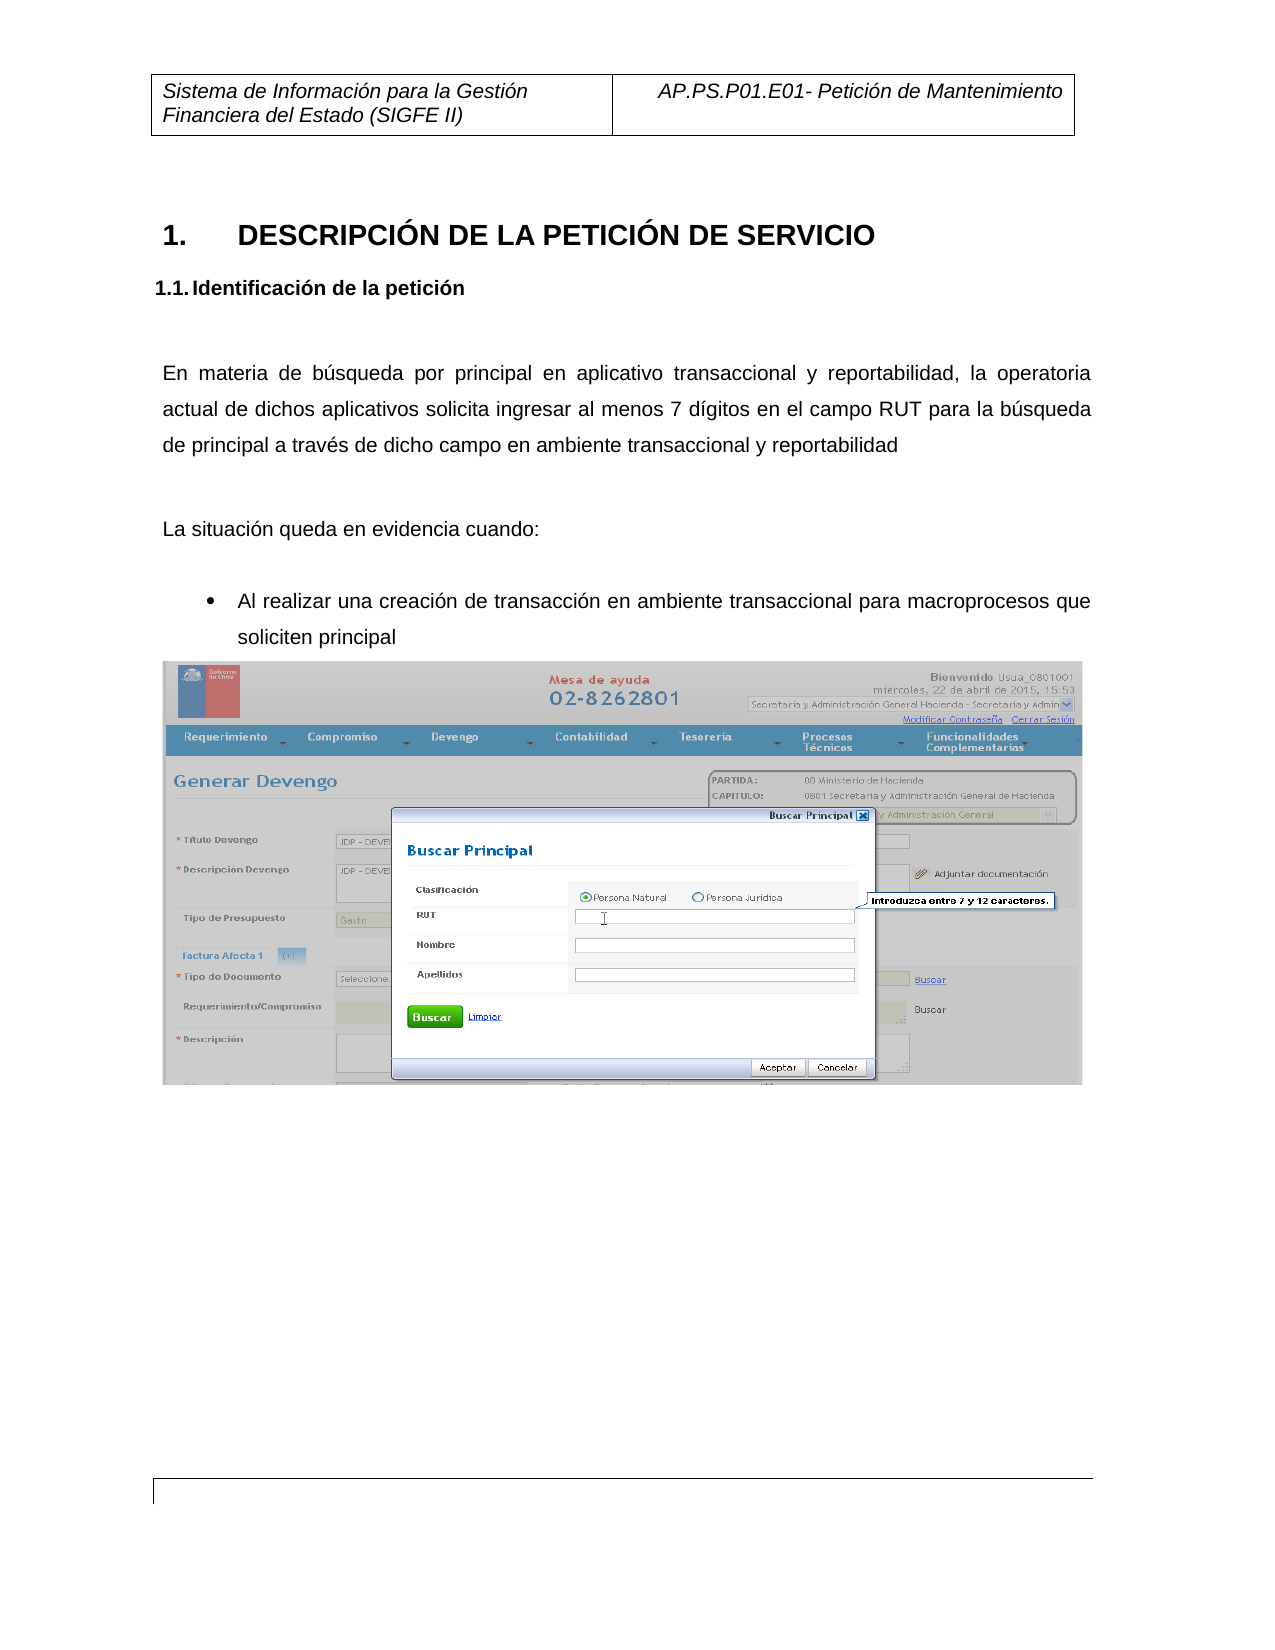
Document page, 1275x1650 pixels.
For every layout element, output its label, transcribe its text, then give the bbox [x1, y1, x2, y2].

subtitle DESCRIPCIÓN DE SERVICIO [162, 218, 1093, 251]
list Al realizar una creación de transacción en ambiente transaccional para macroprocesos que soliciten principal [207, 589, 1093, 649]
picture [162, 661, 1083, 1085]
list Identificación de la petición [154, 276, 1093, 300]
text En materia de búsqueda por principal en aplicativo transaccional y reportabilidad, la operatoria actual de dichos aplicativos solicita ingresar al menos 7 dígitos en el campo RUT para la búsqueda de principal a través de dicho campo en ambiente transaccional y reportabilidad [162, 361, 1093, 457]
text La situación queda en evidencia cuando: [162, 517, 1093, 541]
